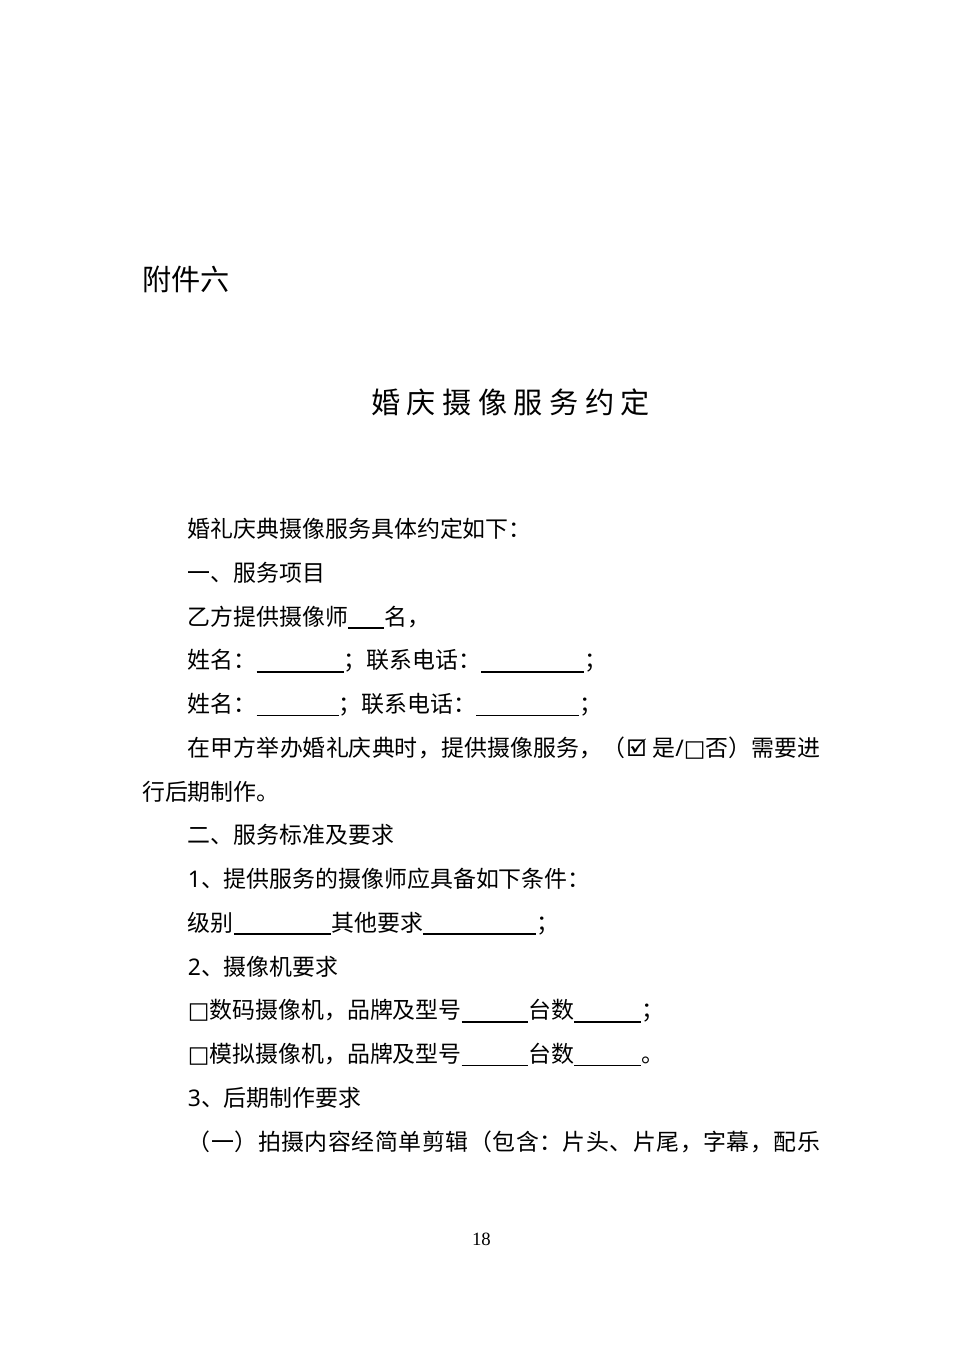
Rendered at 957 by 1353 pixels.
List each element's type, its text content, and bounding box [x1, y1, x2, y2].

text 3、后期制作要求 [142, 1071, 821, 1115]
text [142, 1115, 821, 1159]
text 婚礼庆典摄像服务具体约定如下： [142, 503, 821, 546]
text 姓名： ；联系电话： ； [142, 678, 821, 721]
text 乙方提供摄像师 名， [142, 590, 821, 634]
text 姓名： ；联系电话： ； [142, 634, 821, 678]
text 级别 其他要求 ； [142, 896, 821, 940]
text 2、摄像机要求 [142, 940, 821, 984]
text 二、服务标准及要求 [142, 809, 821, 853]
text 一、服务项目 [142, 546, 821, 590]
text 婚 庆 摄 像 服 务 约 定 [142, 380, 821, 422]
text □模拟摄像机，品牌及型号 台数 。 [142, 1028, 821, 1071]
text 附件六 [142, 257, 821, 299]
text 1、提供服务的摄像师应具备如下条件： [142, 853, 821, 896]
text □数码摄像机，品牌及型号 台数 ； [142, 984, 821, 1028]
text 在甲方举办婚礼庆典时，提供摄像服务，（是/□否）需要进行后期制作。 [142, 721, 821, 809]
